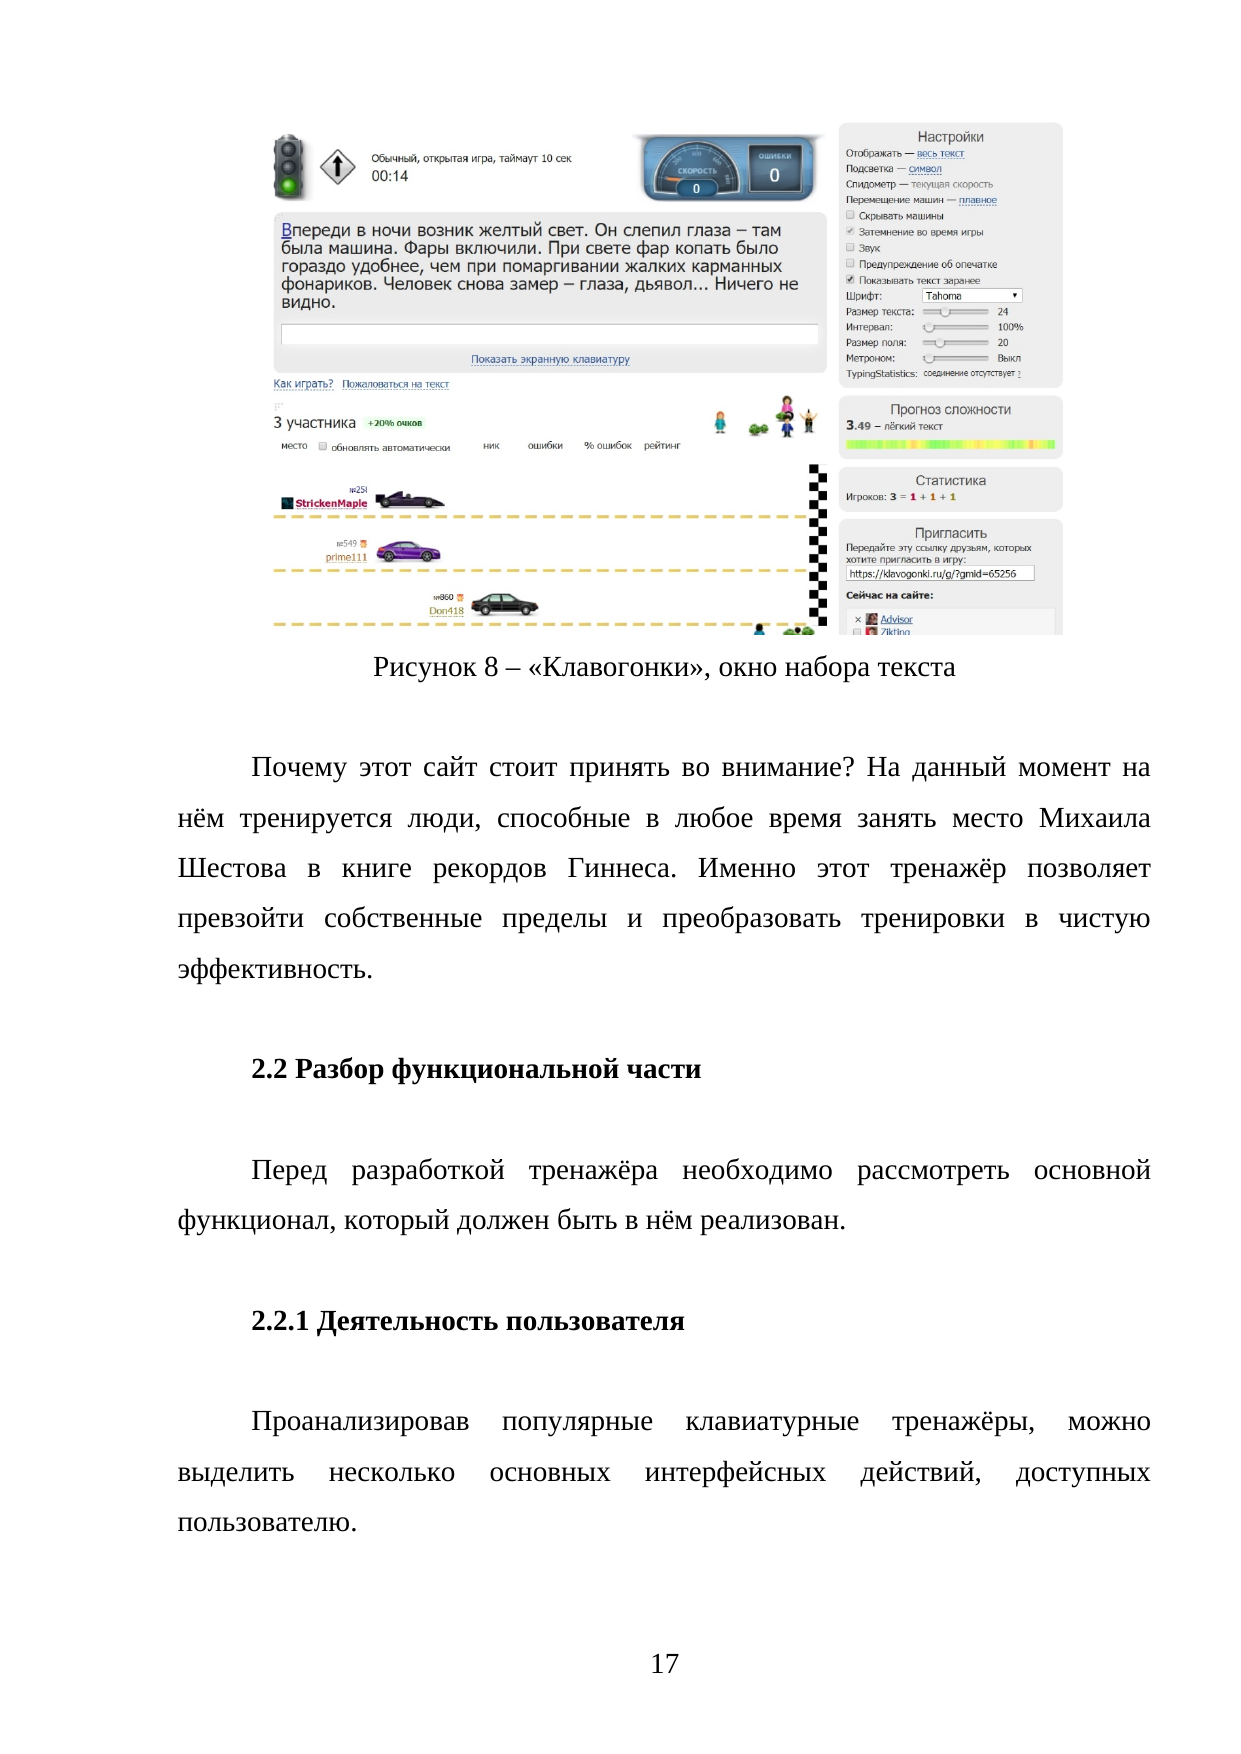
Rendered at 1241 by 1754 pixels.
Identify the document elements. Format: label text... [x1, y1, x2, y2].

text Почему этот сайт стоит принять во внимание? На данный момент на нём тренируется люди, способные в любое время занять место Михаила Шестова в книге рекордов Гиннеса. Именно этот тренажёр позволяет превзойти собственные пределы и преобразовать тренировки в чистую эффективность. [177, 749, 1152, 984]
text Перед разработкой тренажёра необходимо рассмотреть основной функционал, который должен быть в нём реализован. [177, 1152, 1152, 1236]
text Рисунок 8 – «Клавогонки», окно набора текста [177, 649, 1152, 682]
picture [262, 118, 1067, 635]
text Проанализировав популярные клавиатурные тренажёры, можно выделить несколько основных интерфейсных действий, доступных пользователю. [177, 1403, 1152, 1538]
text 2.2.1 Деятельность пользователя [177, 1303, 1152, 1336]
text 2.2 Разбор функциональной части [177, 1051, 1152, 1085]
